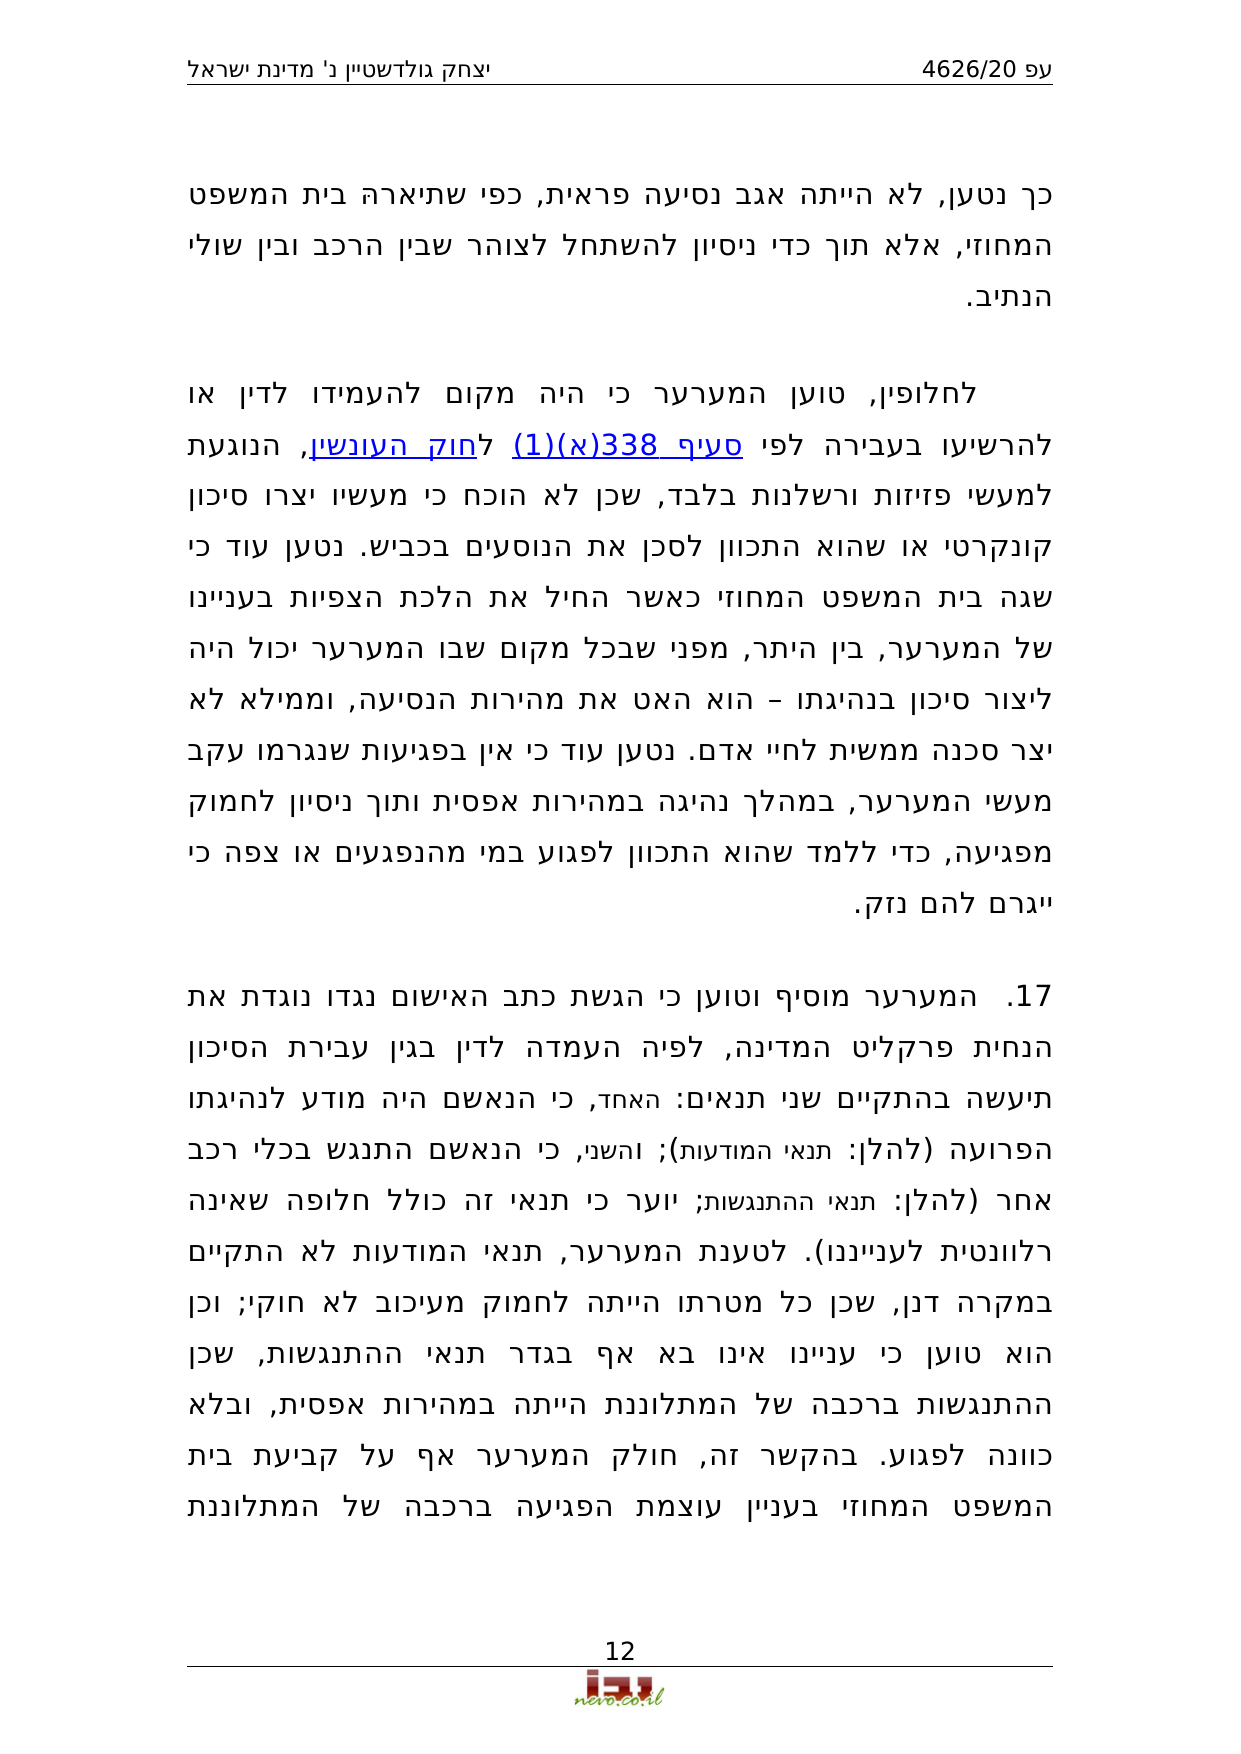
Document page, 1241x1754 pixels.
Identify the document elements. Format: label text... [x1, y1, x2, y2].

picture [574, 1669, 666, 1707]
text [187, 980, 1053, 1523]
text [187, 177, 1053, 313]
text לחלופין, טוען המערער כי היה מקום להעמידו לדין או להרשיעו בעבירה לפי סעיף 338(א)(1) לחוק העונשין, הנוגעת למעשי פזיזות ורשלנות בלבד, שכן לא הוכח כי מעשיו יצרו סיכון קונקרטי או שהוא התכוון לסכן את הנוסעים בכביש. נטען עוד כי שגה בית המשפט המחוזי כאשר החיל את הלכת הצפיות בעניינו של המערער, בין היתר, מפני שבכל מקום שבו המערער יכול היה ליצור סיכון בנהיגתו – הוא האט את מהירות הנסיעה, וממילא לא יצר סכנה ממשית לחיי אדם. נטען עוד כי אין בפגיעות שנגרמו עקב מעשי המערער, במהלך נהיגה במהירות אפסית ותוך ניסיון לחמוק מפגיעה, כדי ללמד שהוא התכוון לפגוע במי מהנפגעים או צפה כי ייגרם להם נזק. [187, 377, 1053, 920]
